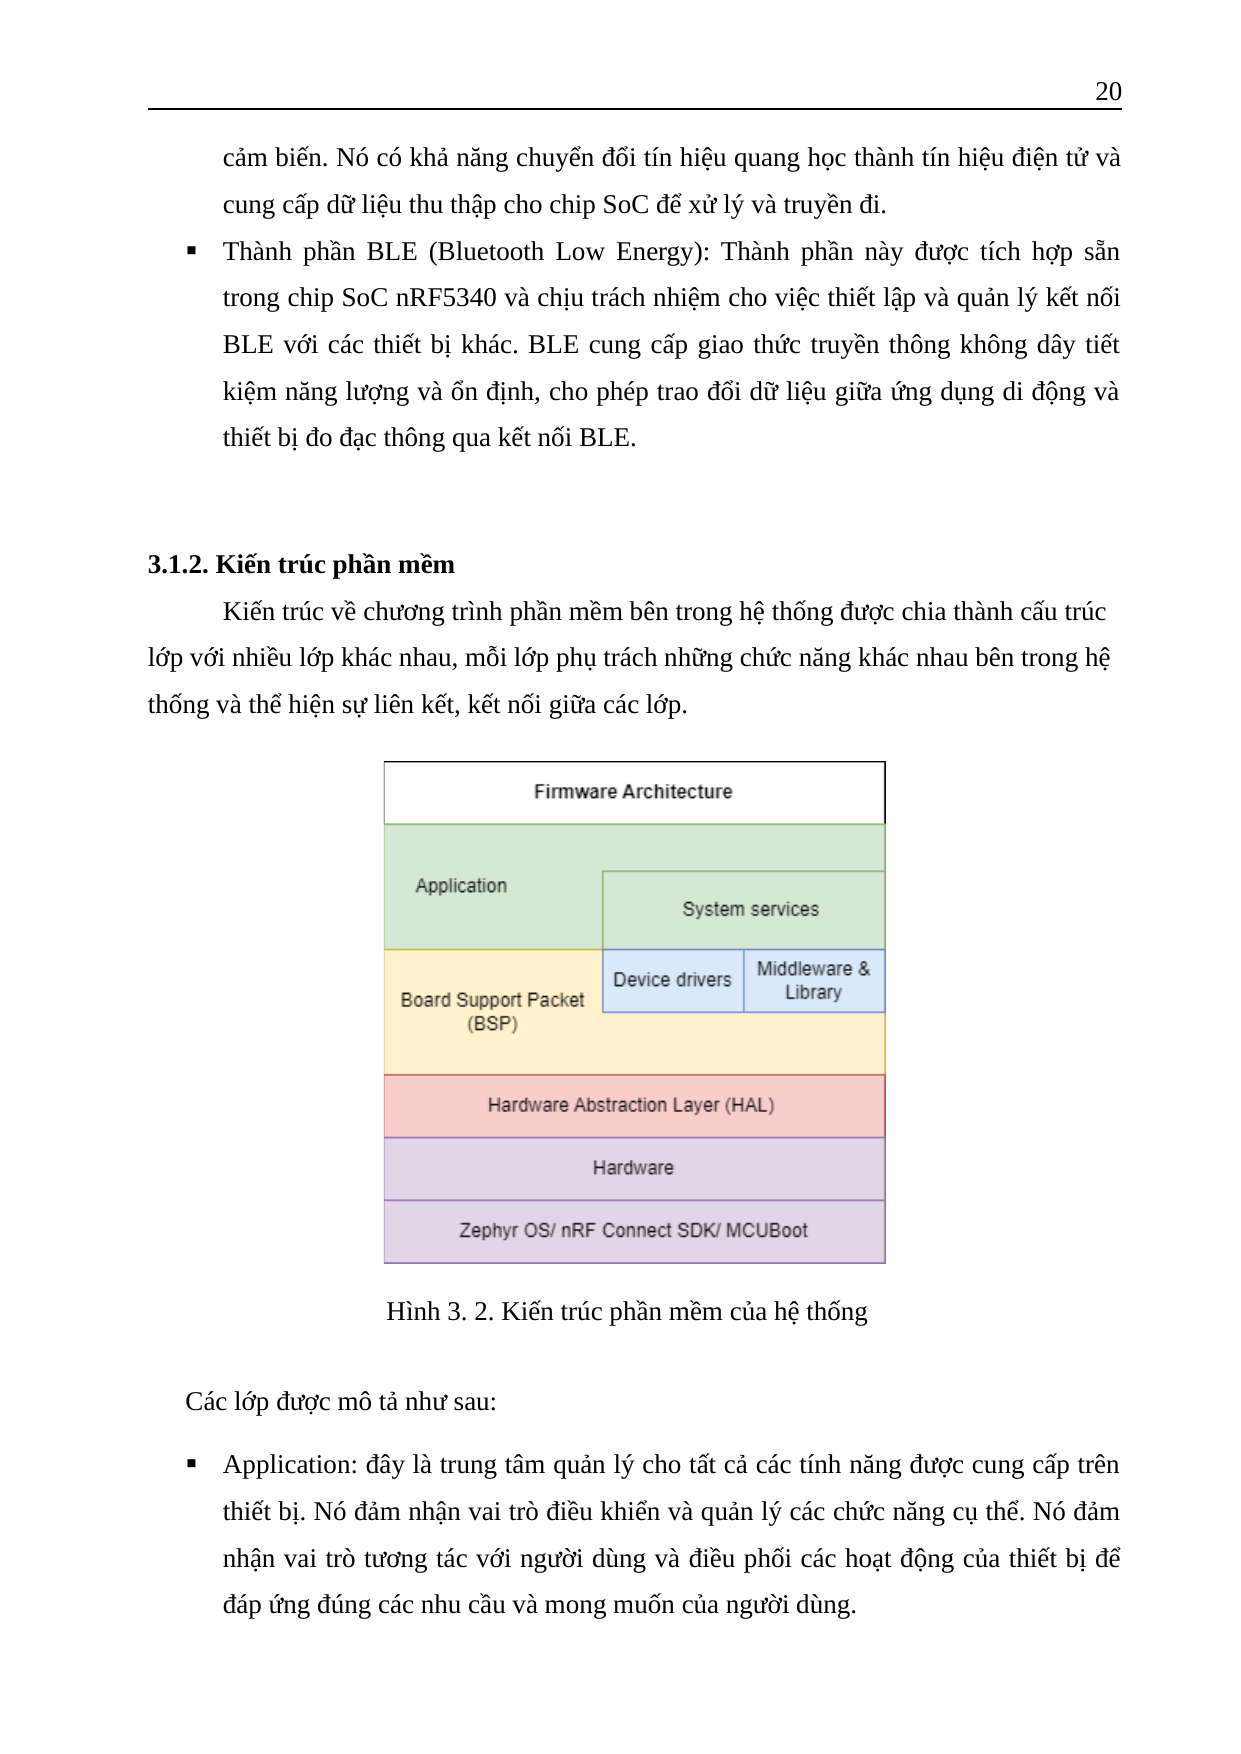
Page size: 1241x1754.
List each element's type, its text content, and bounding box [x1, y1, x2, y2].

subtitle 3.1.2. Kiến trúc phần mềm [148, 548, 1122, 579]
picture [383, 761, 886, 1264]
list Application: đây là trung tâm quản lý cho tất cả các tính năng được cung cấp trên thiết bị. Nó đảm nhận vai trò điều khiển và quản lý các chức năng cụ thể. Nó đảm nhận vai trò tương tác với người dùng và điều phối các hoạt động của thiết bị để đáp ứng đúng các nhu cầu và mong muốn của người dùng. [185, 1448, 1122, 1619]
list Thành phần BLE (Bluetooth Low Energy): Thành phần này được tích hợp sẵn trong chip SoC nRF5340 và chịu trách nhiệm cho việc thiết lập và quản lý kết nối BLE với các thiết bị khác. BLE cung cấp giao thức truyền thông không dây tiết kiệm năng lượng và ổn định, cho phép trao đổi dữ liệu giữa ứng dụng di động và thiết bị đo đạc thông qua kết nối BLE. [185, 235, 1122, 453]
text Kiến trúc về chương trình phần mềm bên trong hệ thống được chia thành cấu trúc lớp với nhiều lớp khác nhau, mỗi lớp phụ trách những chức năng khác nhau bên trong hệ thống và thể hiện sự liên kết, kết nối giữa các lớp. [148, 595, 1122, 719]
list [185, 141, 1122, 219]
text Các lớp được mô tả như sau: [148, 1385, 1122, 1416]
